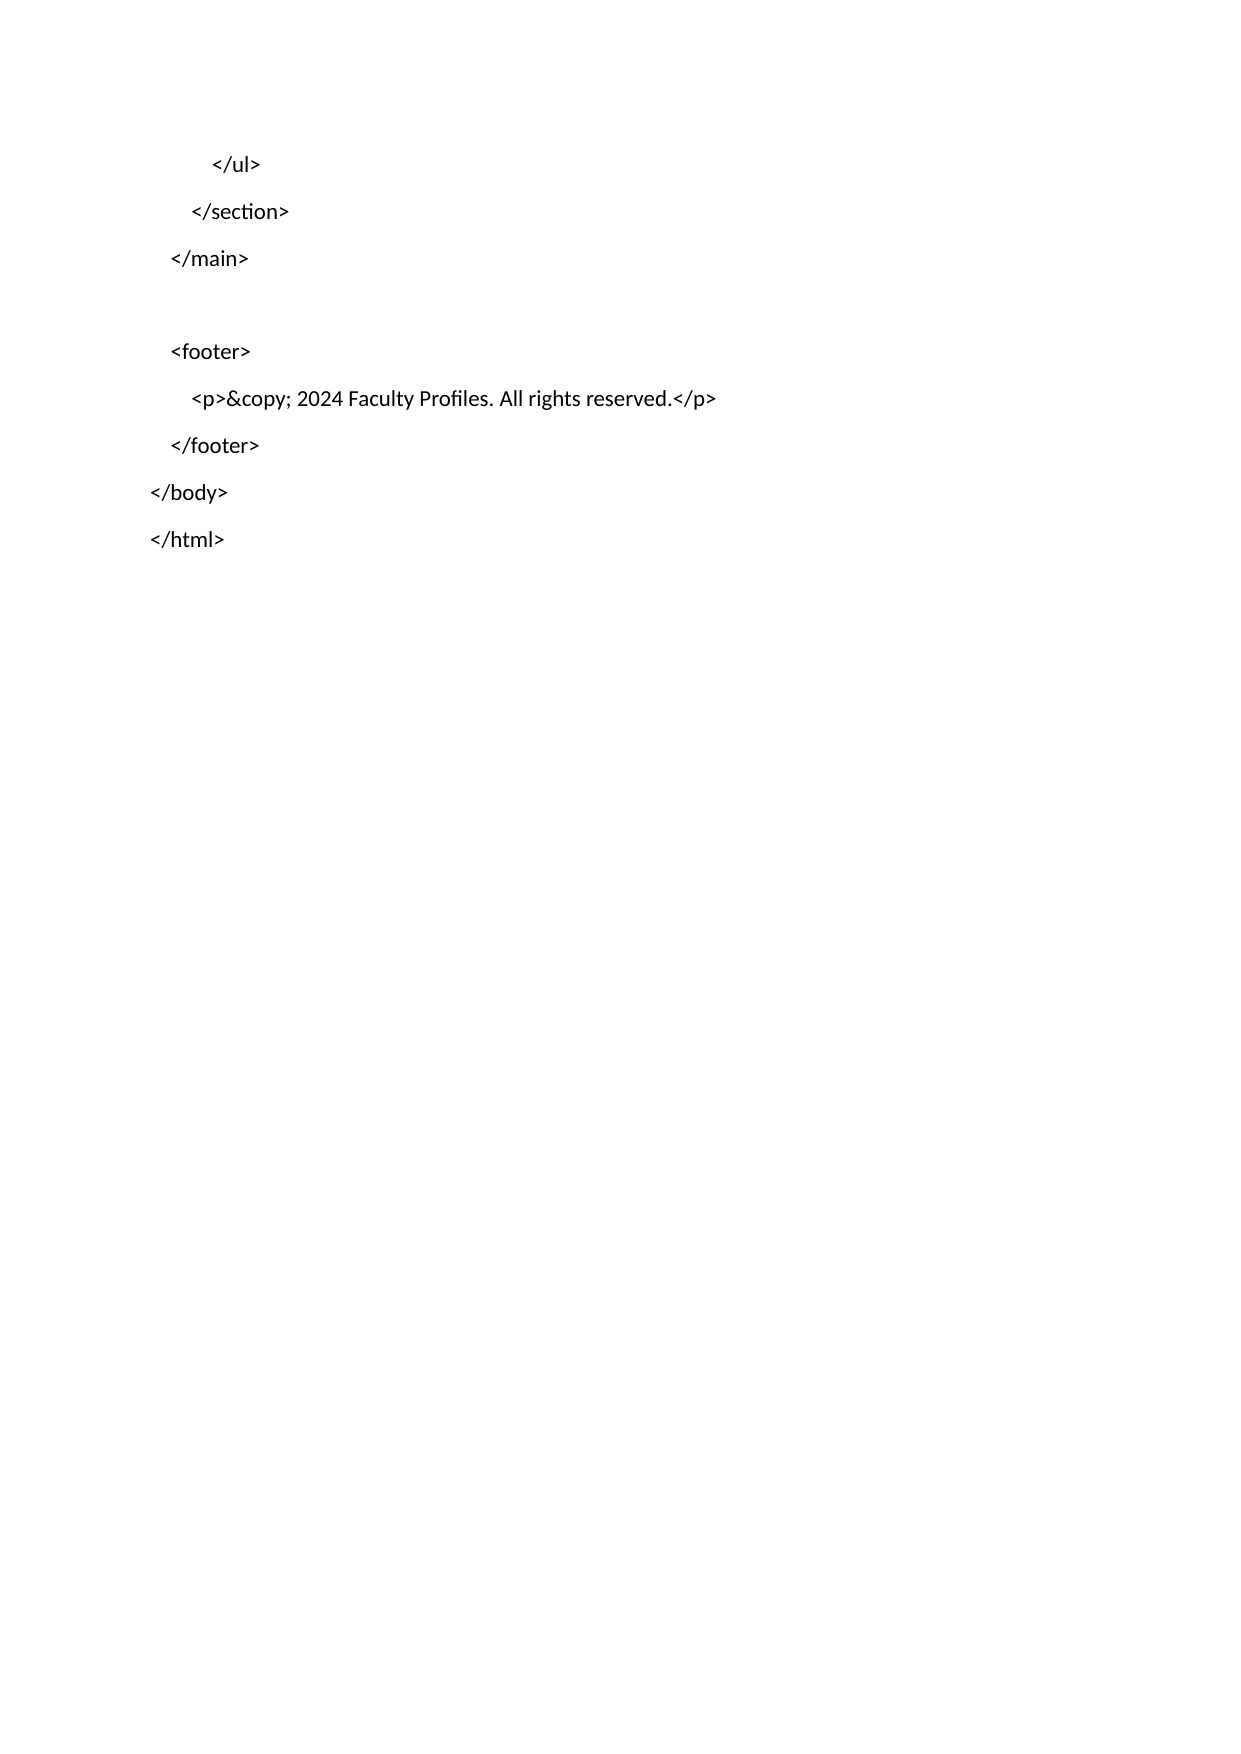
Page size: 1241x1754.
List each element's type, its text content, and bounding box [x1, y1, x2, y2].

text </footer> [150, 431, 1090, 459]
text </html> [150, 525, 1090, 553]
text <p>&copy; 2024 Faculty Profiles. All rights reserved.</p> [150, 384, 1090, 412]
text </body> [150, 478, 1090, 506]
text </ul> [150, 150, 1090, 178]
text </section> [150, 197, 1090, 225]
text </main> [150, 244, 1090, 272]
text <footer> [150, 337, 1090, 366]
